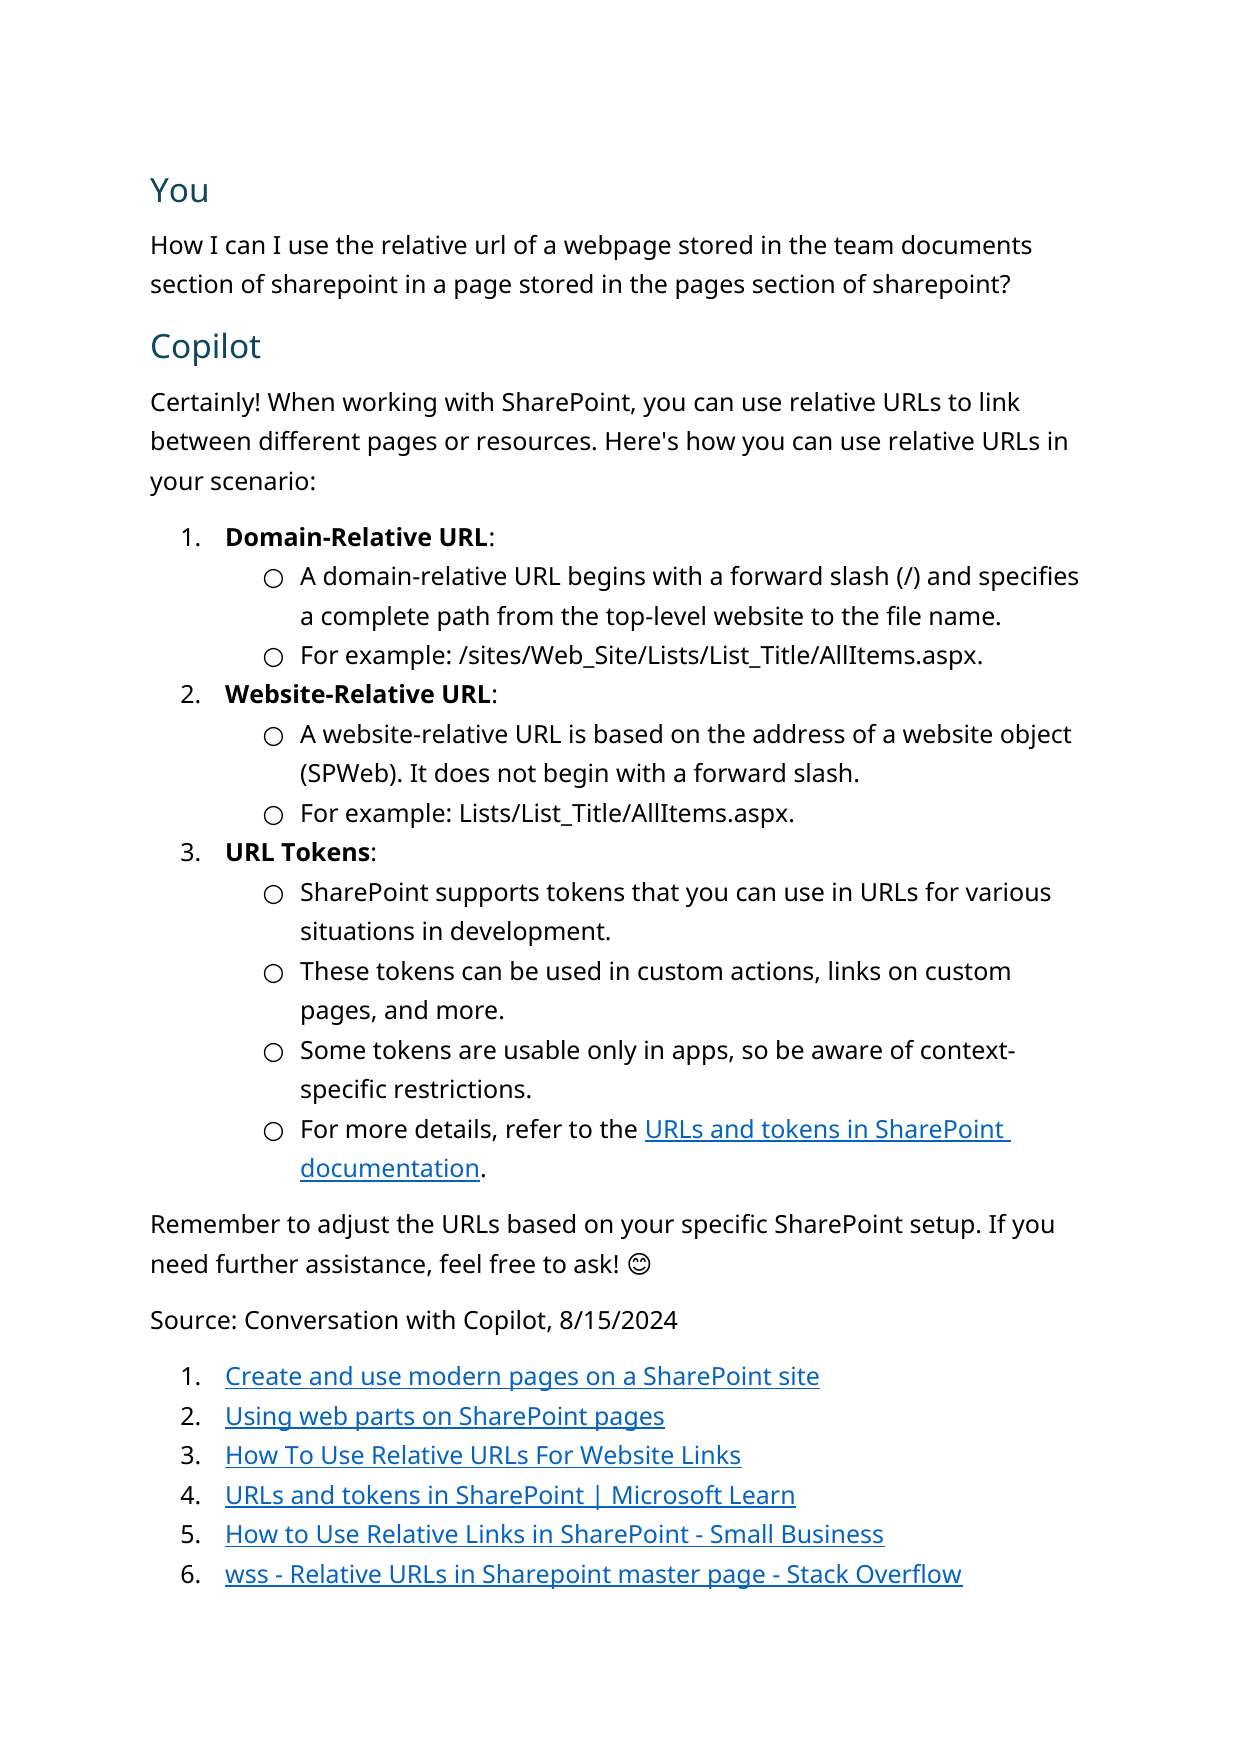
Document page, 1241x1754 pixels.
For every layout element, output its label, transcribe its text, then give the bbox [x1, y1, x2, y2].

list For example: Lists/List_Title/AllItems.aspx. [262, 796, 1090, 830]
text Remember to adjust the URLs based on your specific SharePoint setup. If you need further assistance, feel free to ask! 😊 [150, 1207, 1090, 1281]
list URL Tokens: [180, 835, 1090, 869]
subtitle Copilot [150, 323, 1090, 369]
list Create and use modern pages on a SharePoint site [180, 1359, 1090, 1393]
list Using web parts on SharePoint pages [180, 1398, 1090, 1432]
list How to Use Relative Links in SharePoint - Small Business [180, 1517, 1090, 1551]
list URLs and tokens in SharePoint | Microsoft Learn [180, 1477, 1090, 1511]
list For example: /sites/Web_Site/Lists/List_Title/AllItems.aspx. [262, 638, 1090, 672]
list For more details, refer to the URLs and tokens in SharePoint documentation. [262, 1111, 1090, 1185]
list SharePoint supports tokens that you can use in URLs for various situations in development. [262, 874, 1090, 948]
list Some tokens are usable only in apps, so be aware of context-specific restrictions. [262, 1032, 1090, 1106]
list Domain-Relative URL: [180, 519, 1090, 553]
list A domain-relative URL begins with a forward slash (/) and specifies a complete path from the top-level website to the file name. [262, 559, 1090, 632]
text How I can I use the relative url of a webpage stored in the team documents section of sharepoint in a page stored in the pages section of sharepoint? [150, 228, 1090, 301]
list How To Use Relative URLs For Website Links [180, 1438, 1090, 1472]
list Website-Relative URL: [180, 677, 1090, 711]
text Source: Conversation with Copilot, 8/15/2024 [150, 1303, 1090, 1337]
subtitle You [150, 167, 1090, 212]
text Certainly! When working with SharePoint, you can use relative URLs to link between different pages or resources. Here's how you can use relative URLs in your scenario: [150, 384, 1090, 497]
list A website-relative URL is based on the address of a website object (SPWeb). It does not begin with a forward slash. [262, 717, 1090, 790]
list These tokens can be used in custom actions, links on custom pages, and more. [262, 953, 1090, 1027]
list wss - Relative URLs in Sharepoint master page - Stack Overflow [180, 1556, 1090, 1590]
